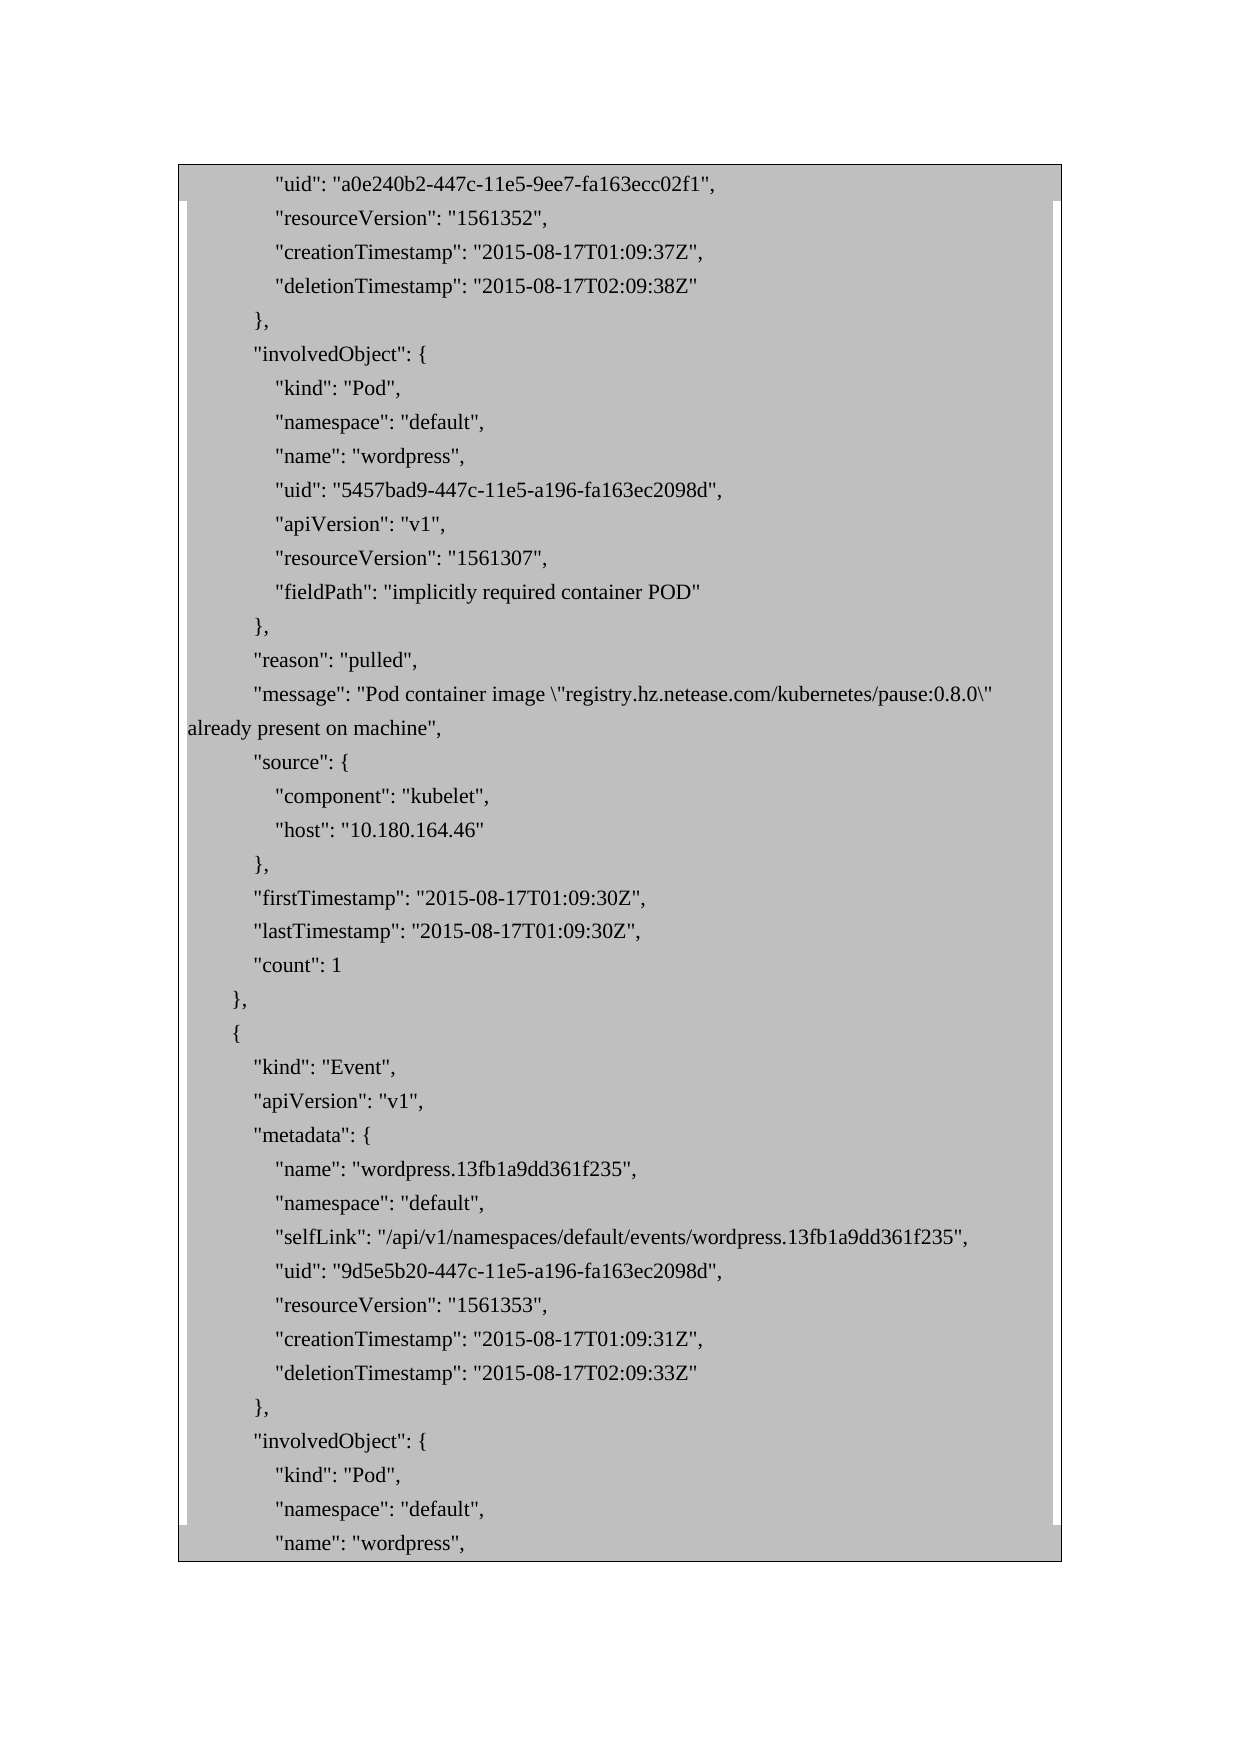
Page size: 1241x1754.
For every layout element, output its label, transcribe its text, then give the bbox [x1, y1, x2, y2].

text }, [187, 982, 1053, 1016]
text "fieldPath": "implicitly required container POD" [187, 574, 1053, 608]
text "uid": "a0e240b2-447c-11e5-9ee7-fa163ecc02f1", [179, 165, 1061, 201]
text "kind": "Pod", [187, 371, 1053, 405]
text }, [187, 846, 1053, 880]
text }, [187, 1389, 1053, 1423]
text "namespace": "default", [187, 405, 1053, 439]
text "firstTimestamp": "2015-08-17T01:09:30Z", [187, 880, 1053, 914]
text "deletionTimestamp": "2015-08-17T02:09:38Z" [187, 269, 1053, 303]
text "host": "10.180.164.46" [187, 812, 1053, 846]
text "name": "wordpress.13fb1a9dd361f235", [187, 1152, 1053, 1186]
text "uid": "9d5e5b20-447c-11e5-a196-fa163ec2098d", [187, 1254, 1053, 1288]
text "uid": "5457bad9-447c-11e5-a196-fa163ec2098d", [187, 473, 1053, 507]
text "source": { [187, 744, 1053, 778]
text "creationTimestamp": "2015-08-17T01:09:31Z", [187, 1322, 1053, 1356]
text "apiVersion": "v1", [187, 507, 1053, 541]
text "apiVersion": "v1", [187, 1084, 1053, 1118]
text "kind": "Pod", [187, 1457, 1053, 1491]
text "metadata": { [187, 1118, 1053, 1152]
text "selfLink": "/api/v1/namespaces/default/events/wordpress.13fb1a9dd361f235", [187, 1220, 1053, 1254]
text { [187, 1016, 1053, 1050]
text "name": "wordpress", [187, 439, 1053, 473]
text }, [187, 303, 1053, 337]
text "name": "wordpress", [179, 1522, 1061, 1561]
text "count": 1 [187, 948, 1053, 982]
text "lastTimestamp": "2015-08-17T01:09:30Z", [187, 914, 1053, 948]
text "reason": "pulled", [187, 642, 1053, 676]
text }, [187, 608, 1053, 642]
text "kind": "Event", [187, 1050, 1053, 1084]
text "namespace": "default", [187, 1186, 1053, 1220]
text "involvedObject": { [187, 337, 1053, 371]
text "deletionTimestamp": "2015-08-17T02:09:33Z" [187, 1356, 1053, 1389]
text "message": "Pod container image \"registry.hz.netease.com/kubernetes/pause:0.8.0\" already present on machine", [187, 676, 1053, 744]
text "namespace": "default", [187, 1491, 1053, 1522]
text "involvedObject": { [187, 1423, 1053, 1457]
text "resourceVersion": "1561307", [187, 541, 1053, 574]
text "creationTimestamp": "2015-08-17T01:09:37Z", [187, 235, 1053, 269]
text "resourceVersion": "1561353", [187, 1288, 1053, 1322]
text "component": "kubelet", [187, 778, 1053, 812]
text "resourceVersion": "1561352", [187, 201, 1053, 235]
